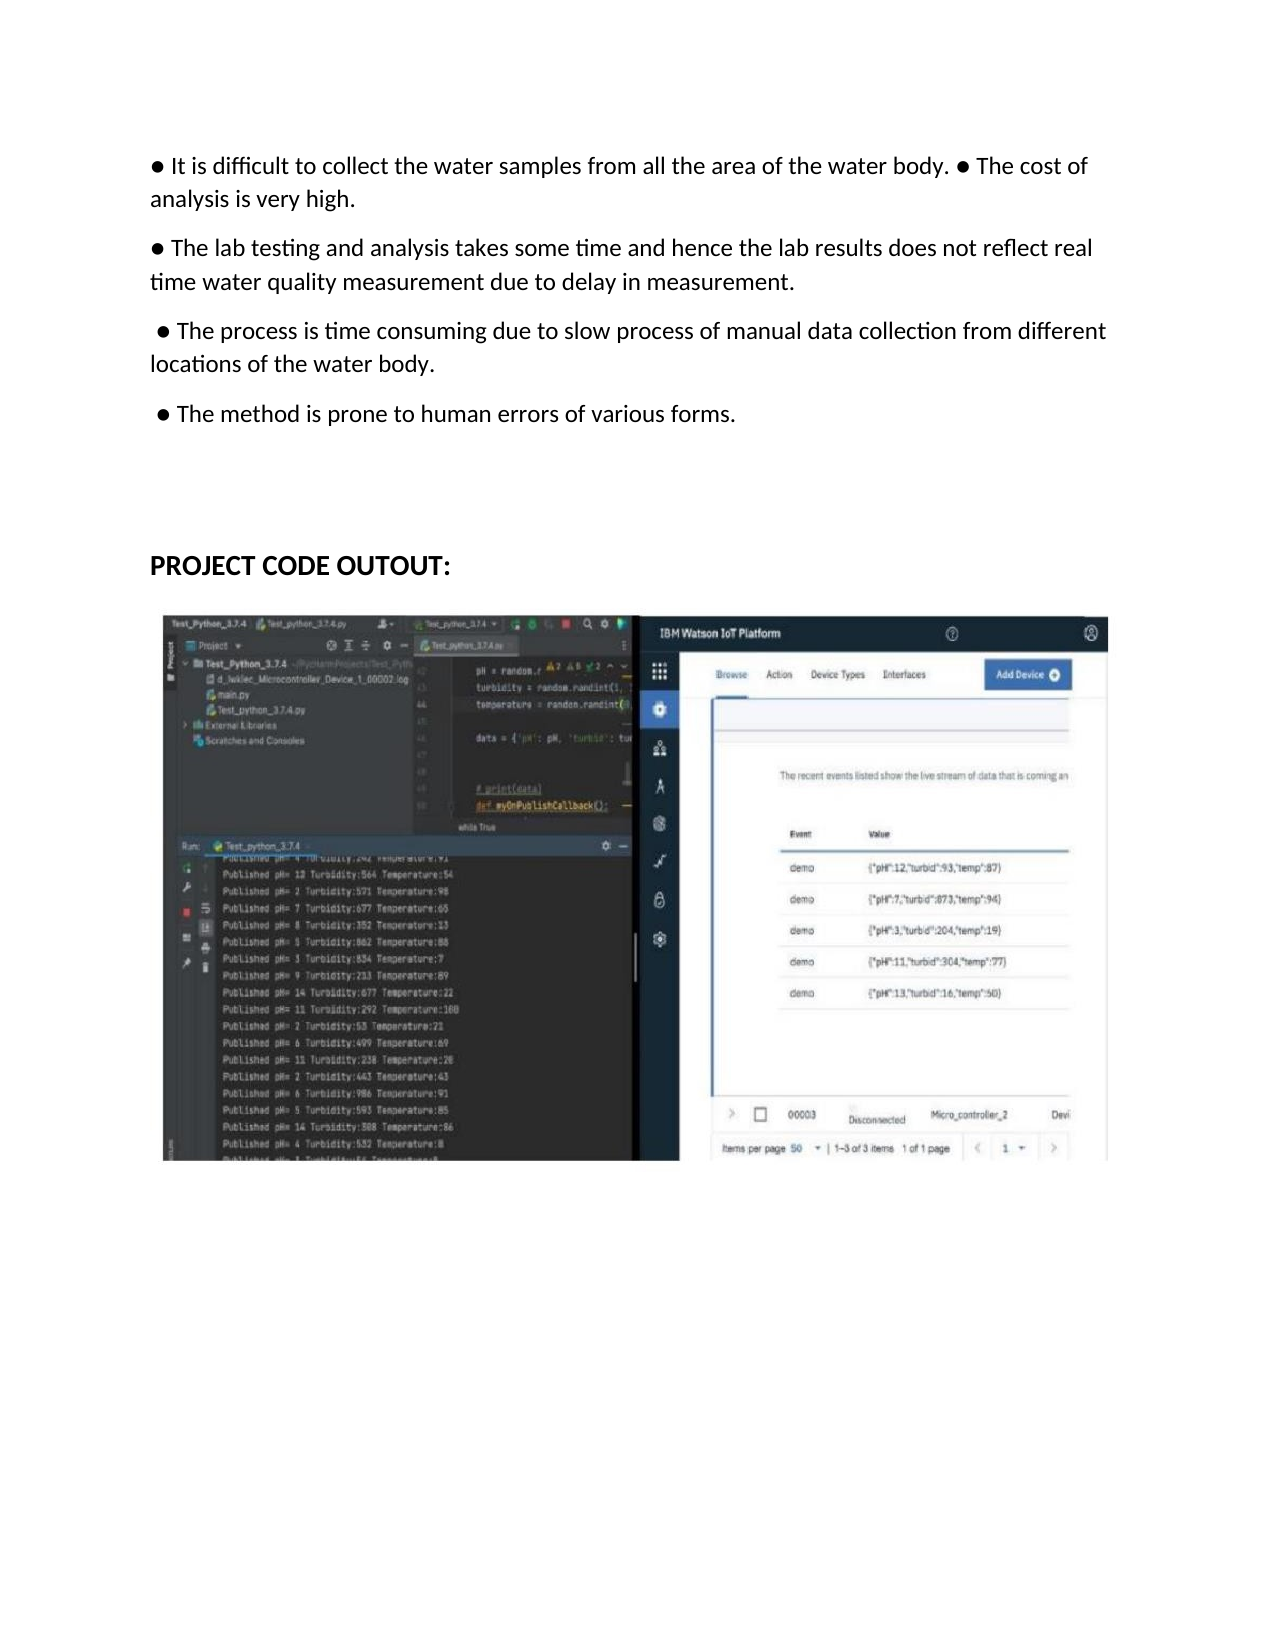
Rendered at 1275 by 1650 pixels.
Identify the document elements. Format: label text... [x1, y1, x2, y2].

subtitle PROJECT CODE OUTOUT: [150, 547, 1212, 583]
text analysis is very high. [150, 183, 1212, 213]
list It is difficult to collect the water samples from all the area of the water body. ● The cost of [150, 150, 1212, 181]
list The method is prone to human errors of various forms. [156, 398, 1212, 428]
list The process is time consuming due to slow process of manual data collection from different [156, 315, 1212, 346]
list The lab testing and analysis takes some time and hence the lab results does not reflect real [150, 232, 1212, 263]
picture [150, 608, 1117, 1172]
text time water quality measurement due to delay in measurement. [150, 266, 1212, 296]
text locations of the water body. [150, 348, 1212, 379]
